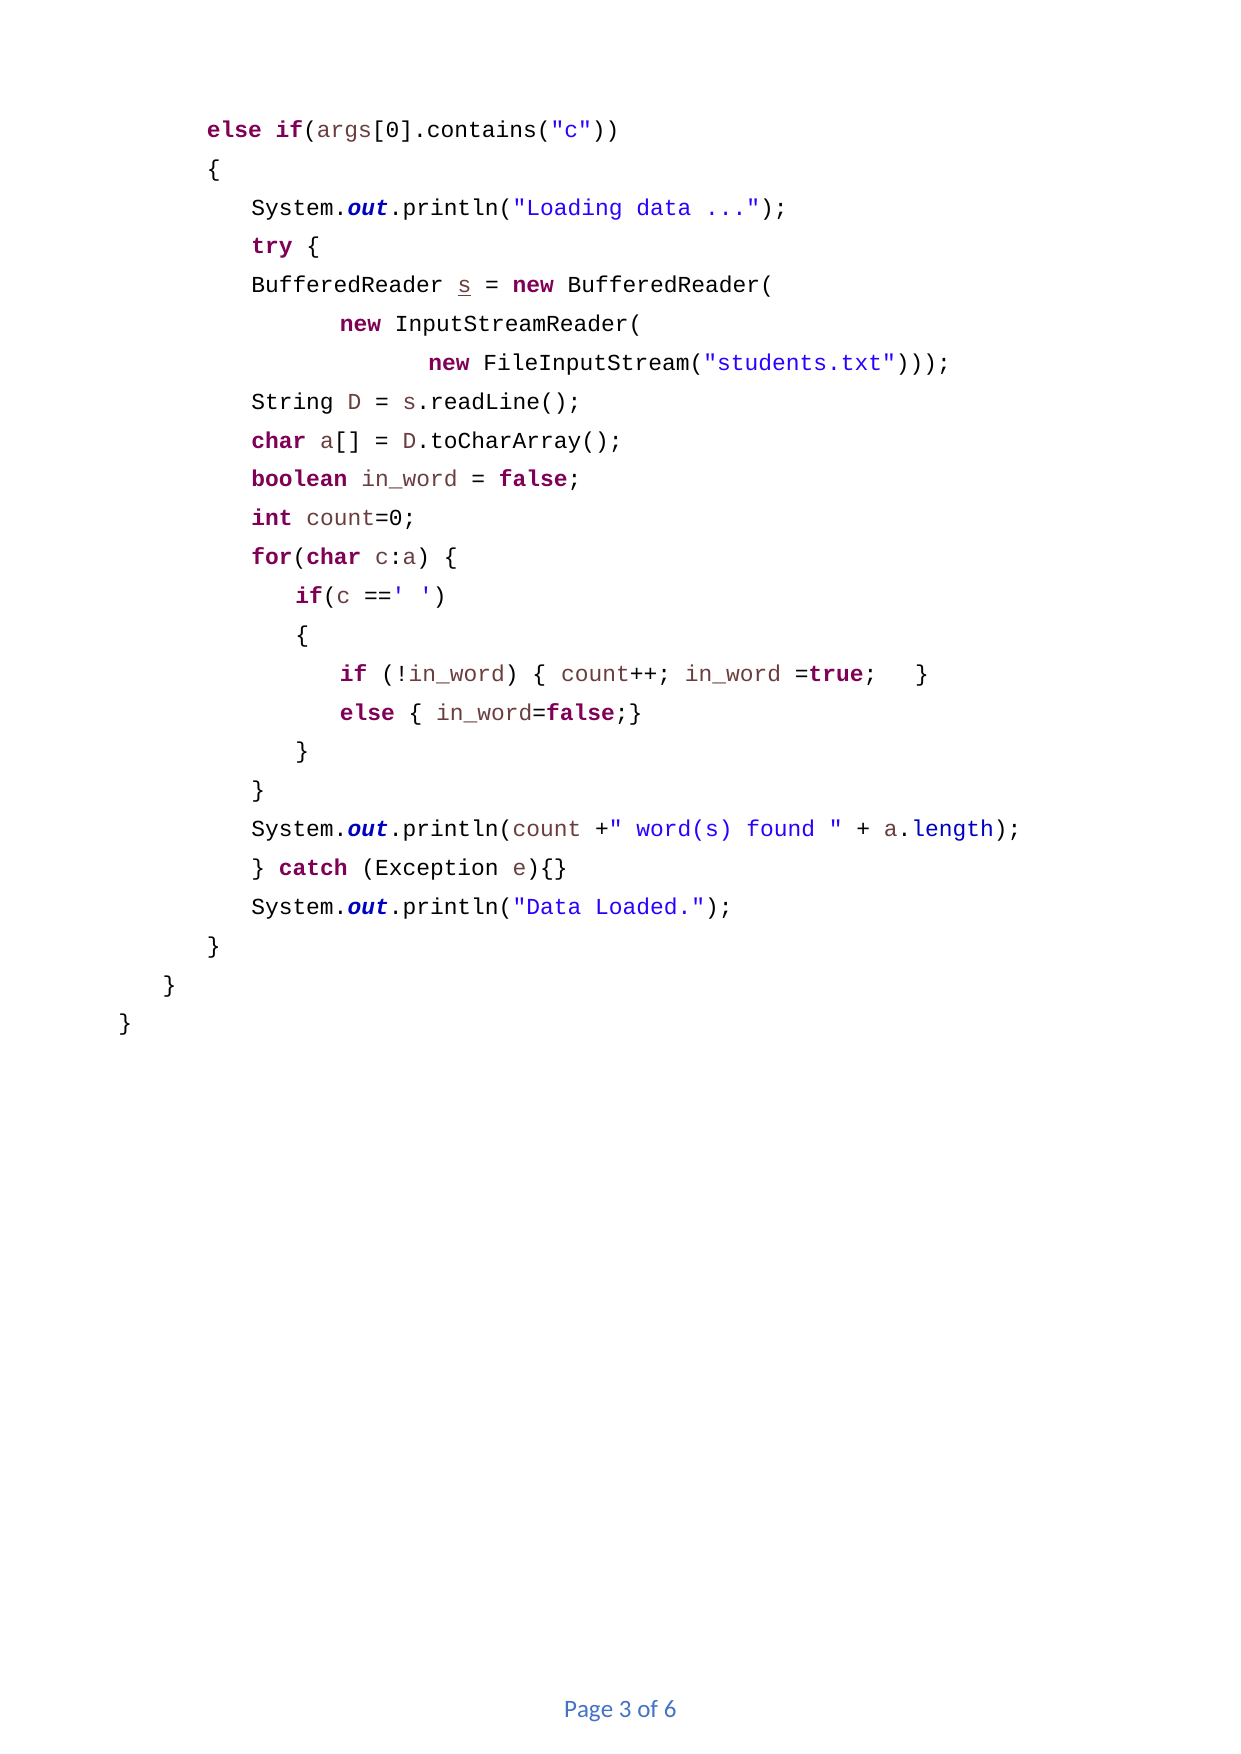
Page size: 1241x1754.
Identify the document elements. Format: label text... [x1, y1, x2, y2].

text char a[] = D.toCharArray(); [118, 429, 1122, 455]
text } [118, 973, 1122, 999]
text } catch (Exception e){} [118, 856, 1122, 882]
text try { [118, 235, 1122, 261]
text new FileInputStream("students.txt"))); [118, 351, 1122, 377]
text } [118, 779, 1122, 804]
text else { in_word=false;} [118, 701, 1122, 727]
text BufferedReader s = new BufferedReader( [118, 273, 1122, 299]
text } [118, 934, 1122, 960]
text if (!in_word) { count++; in_word =true; } [118, 662, 1122, 688]
text } [118, 1012, 1122, 1038]
text System.out.println("Data Loaded."); [118, 895, 1122, 921]
text for(char c:a) { [118, 546, 1122, 571]
text String D = s.readLine(); [118, 390, 1122, 416]
text { [118, 157, 1122, 183]
text } [118, 740, 1122, 766]
text if(c ==' ') [118, 584, 1122, 610]
text new InputStreamReader( [118, 312, 1122, 338]
text System.out.println(count +" word(s) found " + a.length); [118, 817, 1122, 843]
text else if(args[0].contains("c")) [118, 118, 1122, 144]
text System.out.println("Loading data ..."); [118, 196, 1122, 222]
text int count=0; [118, 507, 1122, 533]
text boolean in_word = false; [118, 468, 1122, 494]
text { [118, 623, 1122, 649]
